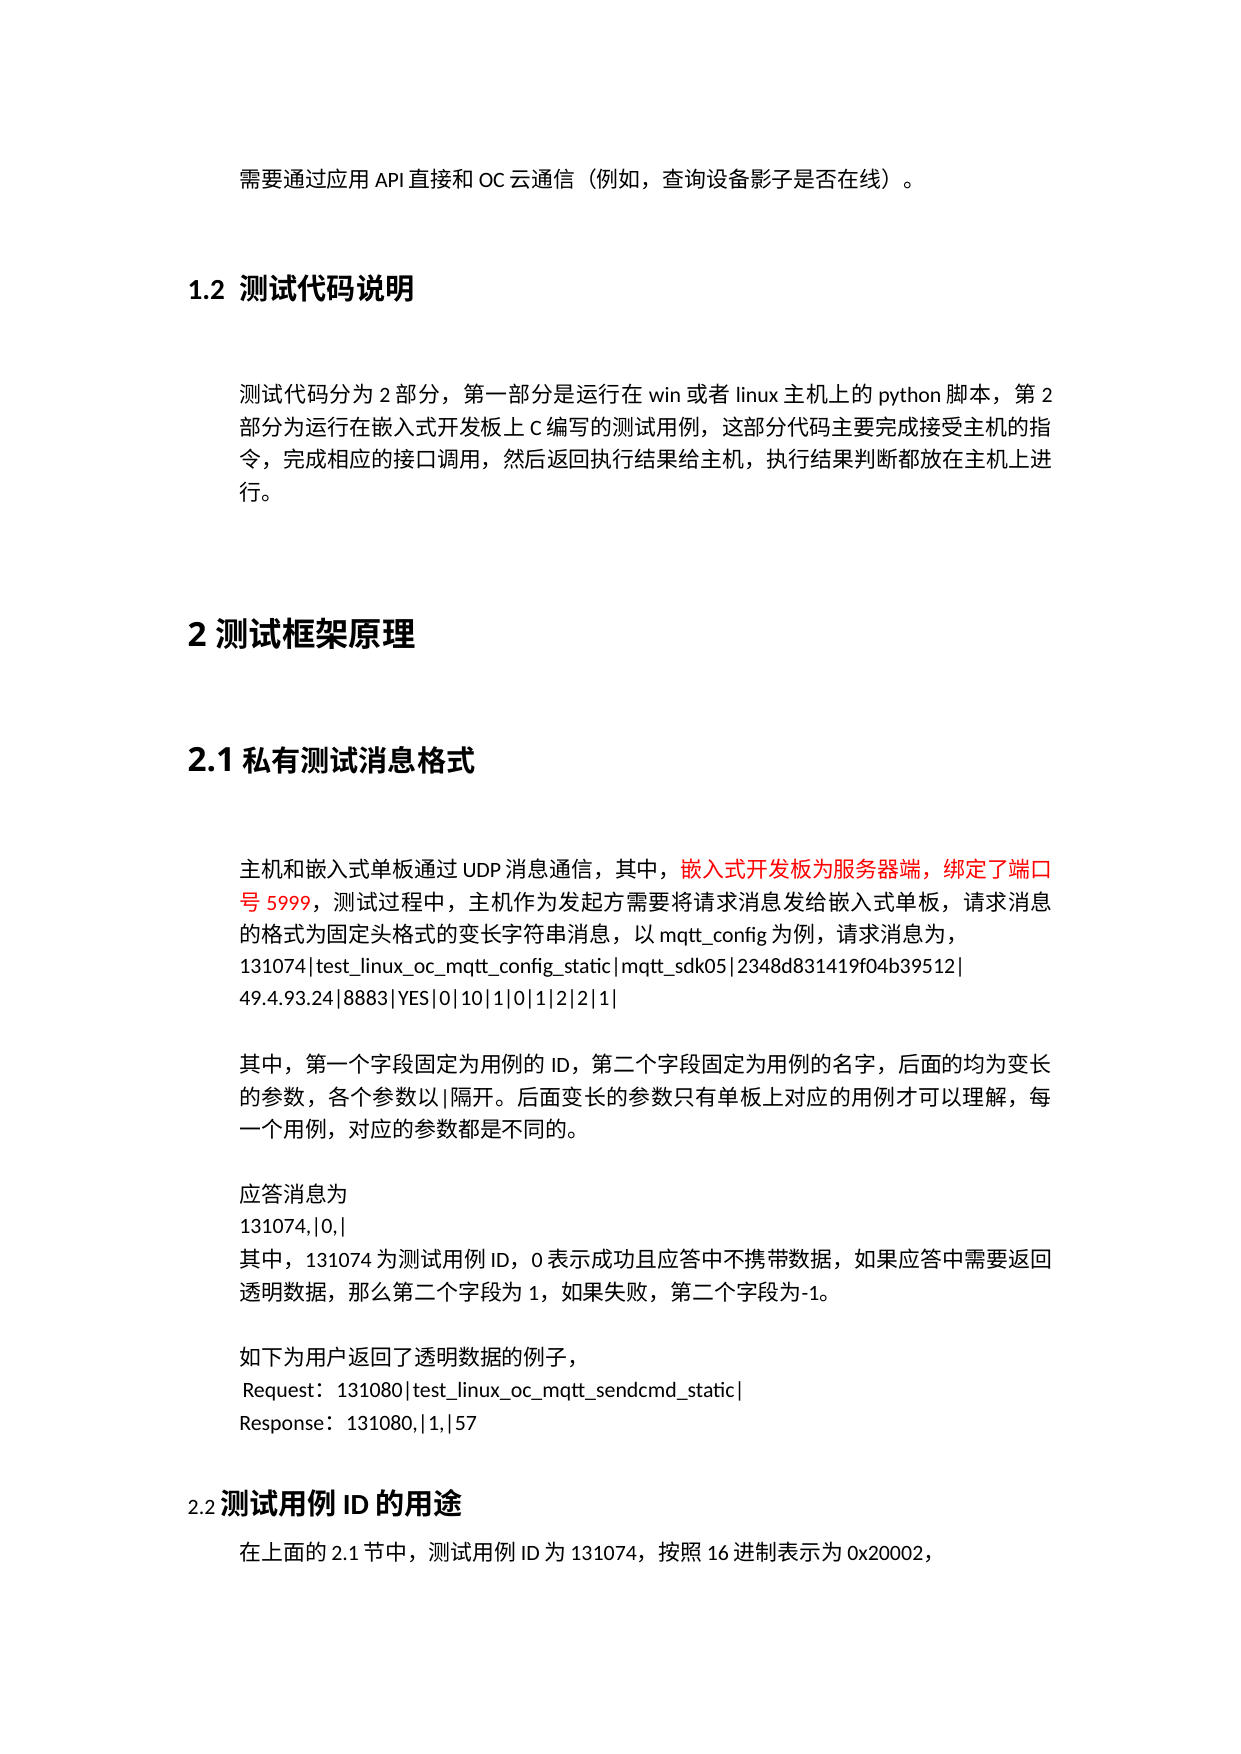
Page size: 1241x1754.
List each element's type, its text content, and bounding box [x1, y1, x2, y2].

list 其中，131074为测试用例ID，0表示成功且应答中不携带数据，如果应答中需要返回透明数据，那么第二个字段为1，如果失败，第二个字段为-1。 [239, 1242, 1053, 1307]
subtitle 2 测试框架原理 [187, 599, 1053, 664]
list 应答消息为 [239, 1177, 1053, 1209]
list 在上面的2.1节中，测试用例ID为131074，按照16进制表示为0x20002， [239, 1534, 1053, 1567]
text 2.2 测试用例ID的用途 [187, 1469, 1053, 1534]
subtitle 2.1私有测试消息格式 [187, 726, 1053, 791]
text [239, 162, 1053, 194]
list 131074|test_linux_oc_mqtt_config_static|mqtt_sdk05|2348d831419f04b39512|49.4.93.24|8883|YES|0|10|1|0|1|2|2|1| [239, 949, 1053, 1014]
list 测试代码分为2部分，第一部分是运行在win或者linux主机上的python脚本，第2部分为运行在嵌入式开发板上C编写的测试用例，这部分代码主要完成接受主机的指令，完成相应的接口调用，然后返回执行结果给主机，执行结果判断都放在主机上进行。 [239, 377, 1053, 507]
text Request：131080|test_linux_oc_mqtt_sendcmd_static| [187, 1372, 1053, 1404]
list 131074,|0,| [239, 1209, 1053, 1242]
list 如下为用户返回了透明数据的例子， [239, 1339, 1053, 1372]
list 其中，第一个字段固定为用例的ID，第二个字段固定为用例的名字，后面的均为变长的参数，各个参数以|隔开。后面变长的参数只有单板上对应的用例才可以理解，每一个用例，对应的参数都是不同的。 [239, 1047, 1053, 1144]
subtitle 测试代码说明 [187, 254, 1053, 319]
list Response：131080,|1,|57 [239, 1404, 1053, 1437]
list 主机和嵌入式单板通过UDP消息通信，其中，嵌入式开发板为服务器端，绑定了端口号5999，测试过程中，主机作为发起方需要将请求消息发给嵌入式单板，请求消息的格式为固定头格式的变长字符串消息，以mqtt_config为例，请求消息为， [239, 852, 1053, 949]
